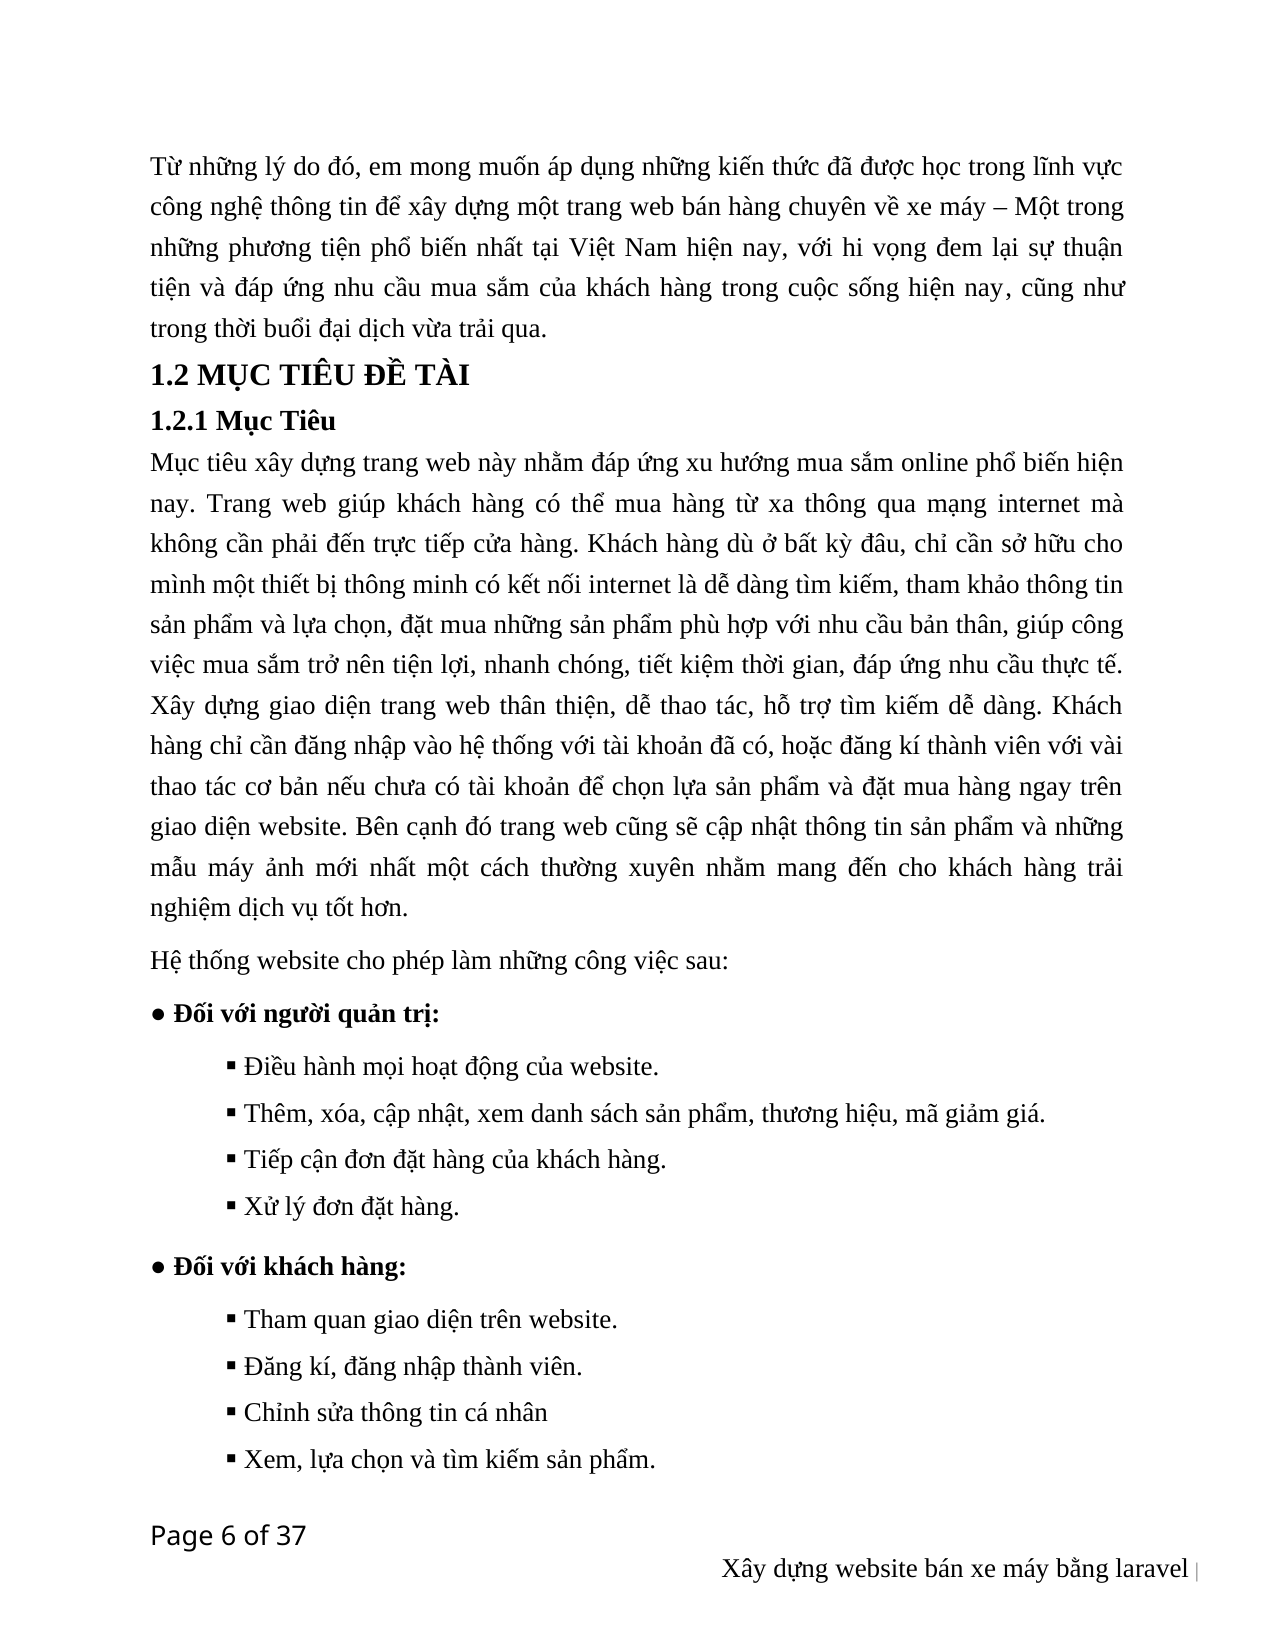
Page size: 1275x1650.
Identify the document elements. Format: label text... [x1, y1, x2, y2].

list Xử lý đơn đặt hàng. [225, 1190, 1125, 1222]
text 1.2.1 Mục Tiêu [150, 403, 1125, 436]
text Hệ thống website cho phép làm những công việc sau: [150, 944, 1125, 975]
list Thêm, xóa, cập nhật, xem danh sách sản phẩm, thương hiệu, mã giảm giá. [225, 1097, 1125, 1128]
list Chỉnh sửa thông tin cá nhân [225, 1396, 1125, 1428]
list Đăng kí, đăng nhập thành viên. [225, 1349, 1125, 1381]
text Từ những lý do đó, em mong muốn áp dụng những kiến thức đã được học trong lĩnh vực công nghệ thông tin để xây dựng một trang web bán hàng chuyên về xe máy – Một trong những phương tiện phổ biến nhất tại Việt Nam hiện nay, với hi vọng đem lại sự thuận tiện và đáp ứng nhu cầu mua sắm của khách hàng trong cuộc sống hiện nay, cũng như trong thời buổi đại dịch vừa trải qua. [150, 150, 1125, 343]
list Điều hành mọi hoạt động của website. [225, 1050, 1125, 1081]
subtitle 1.2 MỤC TIÊU ĐỀ TÀI [150, 356, 1125, 392]
text ● Đối với người quản trị: [150, 997, 1125, 1028]
list Tham quan giao diện trên website. [225, 1303, 1125, 1334]
text Mục tiêu xây dựng trang web này nhằm đáp ứng xu hướng mua sắm online phổ biến hiện nay. Trang web giúp khách hàng có thể mua hàng từ xa thông qua mạng internet mà không cần phải đến trực tiếp cửa hàng. Khách hàng dù ở bất kỳ đâu, chỉ cần sở hữu cho mình một thiết bị thông minh có kết nối internet là dễ dàng tìm kiếm, tham khảo thông tin sản phẩm và lựa chọn, đặt mua những sản phẩm phù hợp với nhu cầu bản thân, giúp công việc mua sắm trở nên tiện lợi, nhanh chóng, tiết kiệm thời gian, đáp ứng nhu cầu thực tế. Xây dựng giao diện trang web thân thiện, dễ thao tác, hỗ trợ tìm kiếm dễ dàng. Khách hàng chỉ cần đăng nhập vào hệ thống với tài khoản đã có, hoặc đăng kí thành viên với vài thao tác cơ bản nếu chưa có tài khoản để chọn lựa sản phẩm và đặt mua hàng ngay trên giao diện website. Bên cạnh đó trang web cũng sẽ cập nhật thông tin sản phẩm và những mẫu máy ảnh mới nhất một cách thường xuyên nhằm mang đến cho khách hàng trải nghiệm dịch vụ tốt hơn. [150, 446, 1125, 922]
list Xem, lựa chọn và tìm kiếm sản phẩm. [225, 1443, 1125, 1474]
list Tiếp cận đơn đặt hàng của khách hàng. [225, 1143, 1125, 1175]
text ● Đối với khách hàng: [150, 1250, 1125, 1281]
